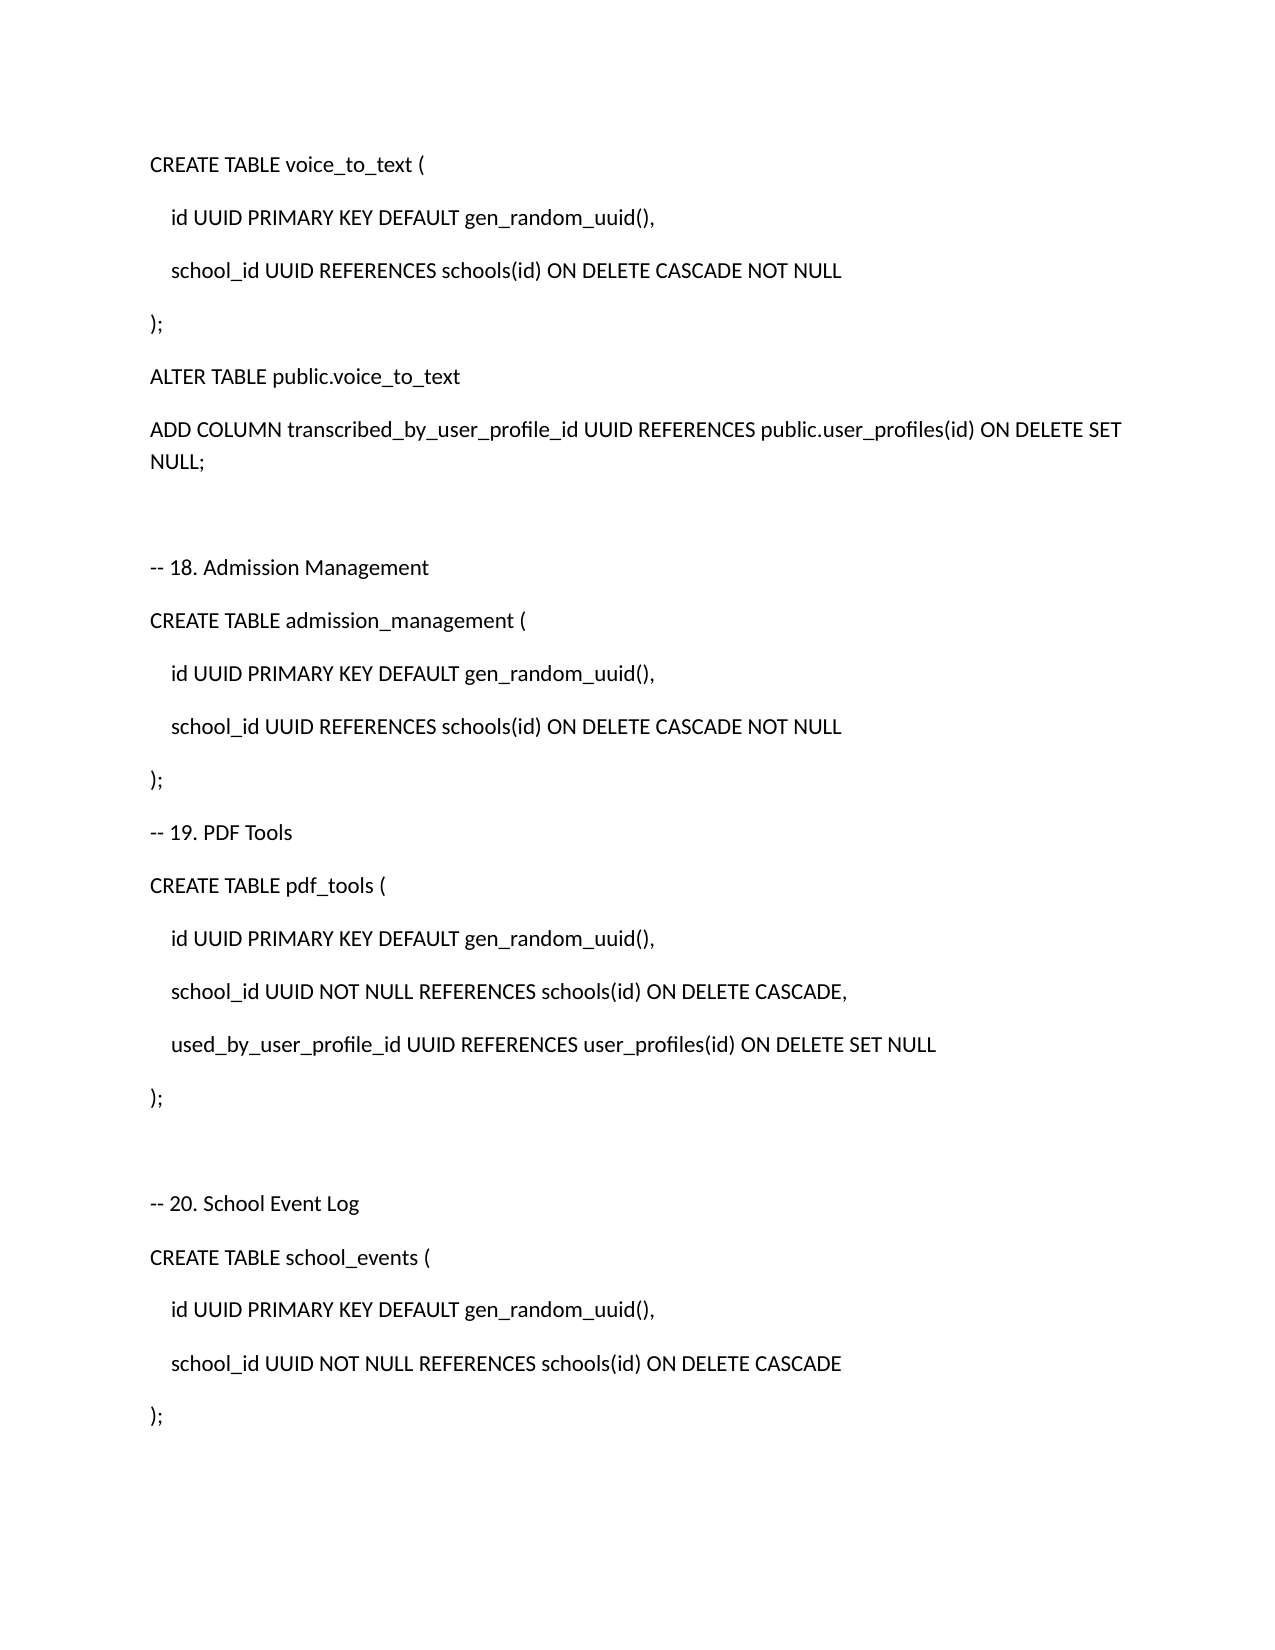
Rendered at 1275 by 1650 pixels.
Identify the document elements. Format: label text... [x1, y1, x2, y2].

text ); [150, 1083, 1125, 1112]
text ADD COLUMN transcribed_by_user_profile_id UUID REFERENCES public.user_profiles(id) ON DELETE SET NULL; [150, 415, 1125, 475]
text id UUID PRIMARY KEY DEFAULT gen_random_uuid(), [150, 659, 1125, 687]
text -- 18. Admission Management [150, 553, 1125, 581]
text CREATE TABLE school_events ( [150, 1243, 1125, 1271]
text ALTER TABLE public.voice_to_text [150, 362, 1125, 390]
text ); [150, 1402, 1125, 1430]
text CREATE TABLE voice_to_text ( [150, 150, 1125, 178]
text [150, 1349, 1125, 1377]
text school_id UUID NOT NULL REFERENCES schools(id) ON DELETE CASCADE, [150, 977, 1125, 1006]
text school_id UUID REFERENCES schools(id) ON DELETE CASCADE NOT NULL [150, 256, 1125, 284]
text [150, 1296, 1125, 1324]
text id UUID PRIMARY KEY DEFAULT gen_random_uuid(), [150, 203, 1125, 231]
text -- 20. School Event Log [150, 1189, 1125, 1218]
text CREATE TABLE pdf_tools ( [150, 871, 1125, 899]
text ); [150, 309, 1125, 337]
text CREATE TABLE admission_management ( [150, 606, 1125, 634]
text used_by_user_profile_id UUID REFERENCES user_profiles(id) ON DELETE SET NULL [150, 1031, 1125, 1058]
text id UUID PRIMARY KEY DEFAULT gen_random_uuid(), [150, 924, 1125, 952]
text ); [150, 765, 1125, 793]
text school_id UUID REFERENCES schools(id) ON DELETE CASCADE NOT NULL [150, 712, 1125, 740]
text -- 19. PDF Tools [150, 818, 1125, 846]
